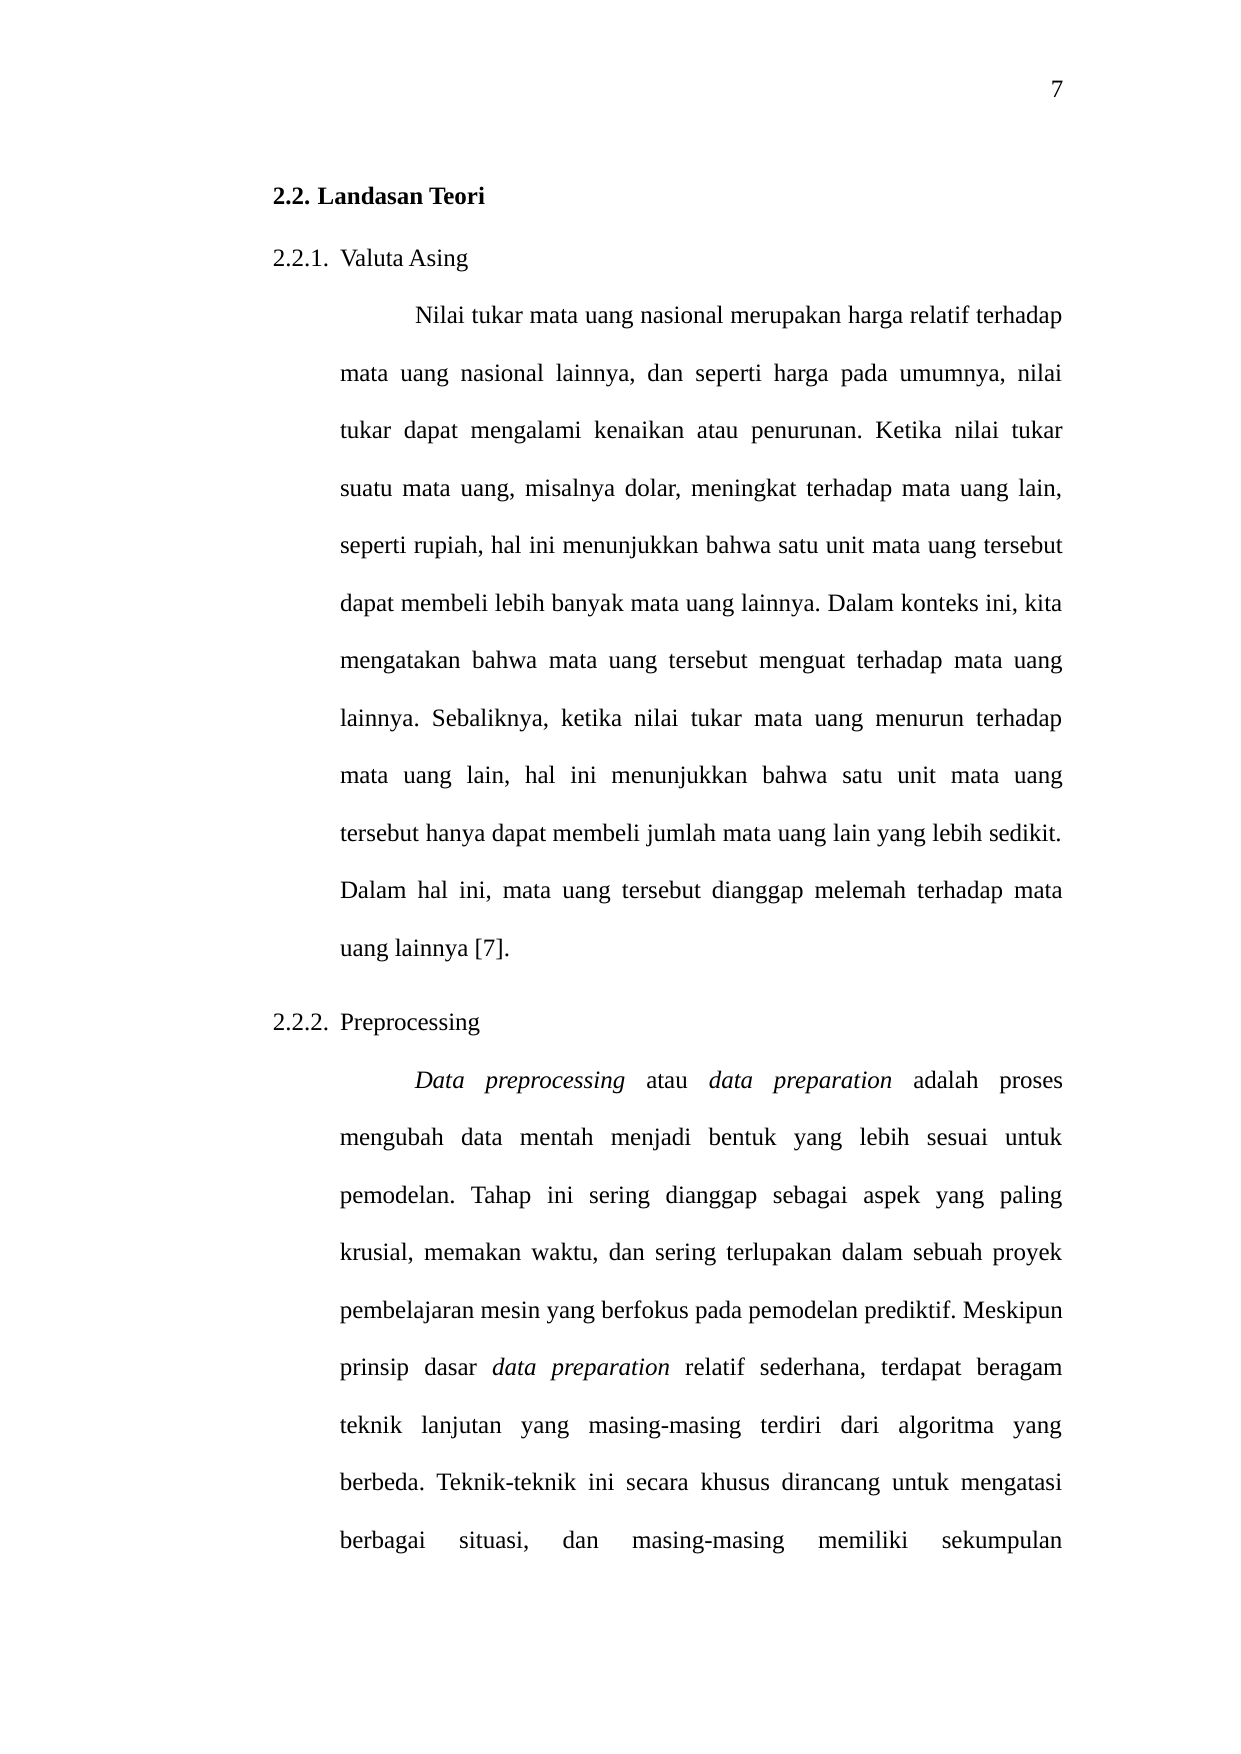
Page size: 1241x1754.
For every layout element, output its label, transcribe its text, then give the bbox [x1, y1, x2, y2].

subtitle Preprocessing [273, 1007, 1063, 1036]
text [339, 1065, 1063, 1553]
text Nilai tukar mata uang nasional merupakan harga relatif terhadap mata uang nasional lainnya, dan seperti harga pada umumnya, nilai tukar dapat mengalami kenaikan atau penurunan. Ketika nilai tukar suatu mata uang, misalnya dolar, meningkat terhadap mata uang lain, seperti rupiah, hal ini menunjukkan bahwa satu unit mata uang tersebut dapat membeli lebih banyak mata uang lainnya. Dalam konteks ini, kita mengatakan bahwa mata uang tersebut menguat terhadap mata uang lainnya. Sebaliknya, ketika nilai tukar mata uang menurun terhadap mata uang lain, hal ini menunjukkan bahwa satu unit mata uang tersebut hanya dapat membeli jumlah mata uang lain yang lebih sedikit. Dalam hal ini, mata uang tersebut dianggap melemah terhadap mata uang lainnya. [340, 301, 1063, 962]
subtitle Valuta Asing [273, 243, 1063, 272]
subtitle Landasan Teori [273, 181, 1063, 210]
